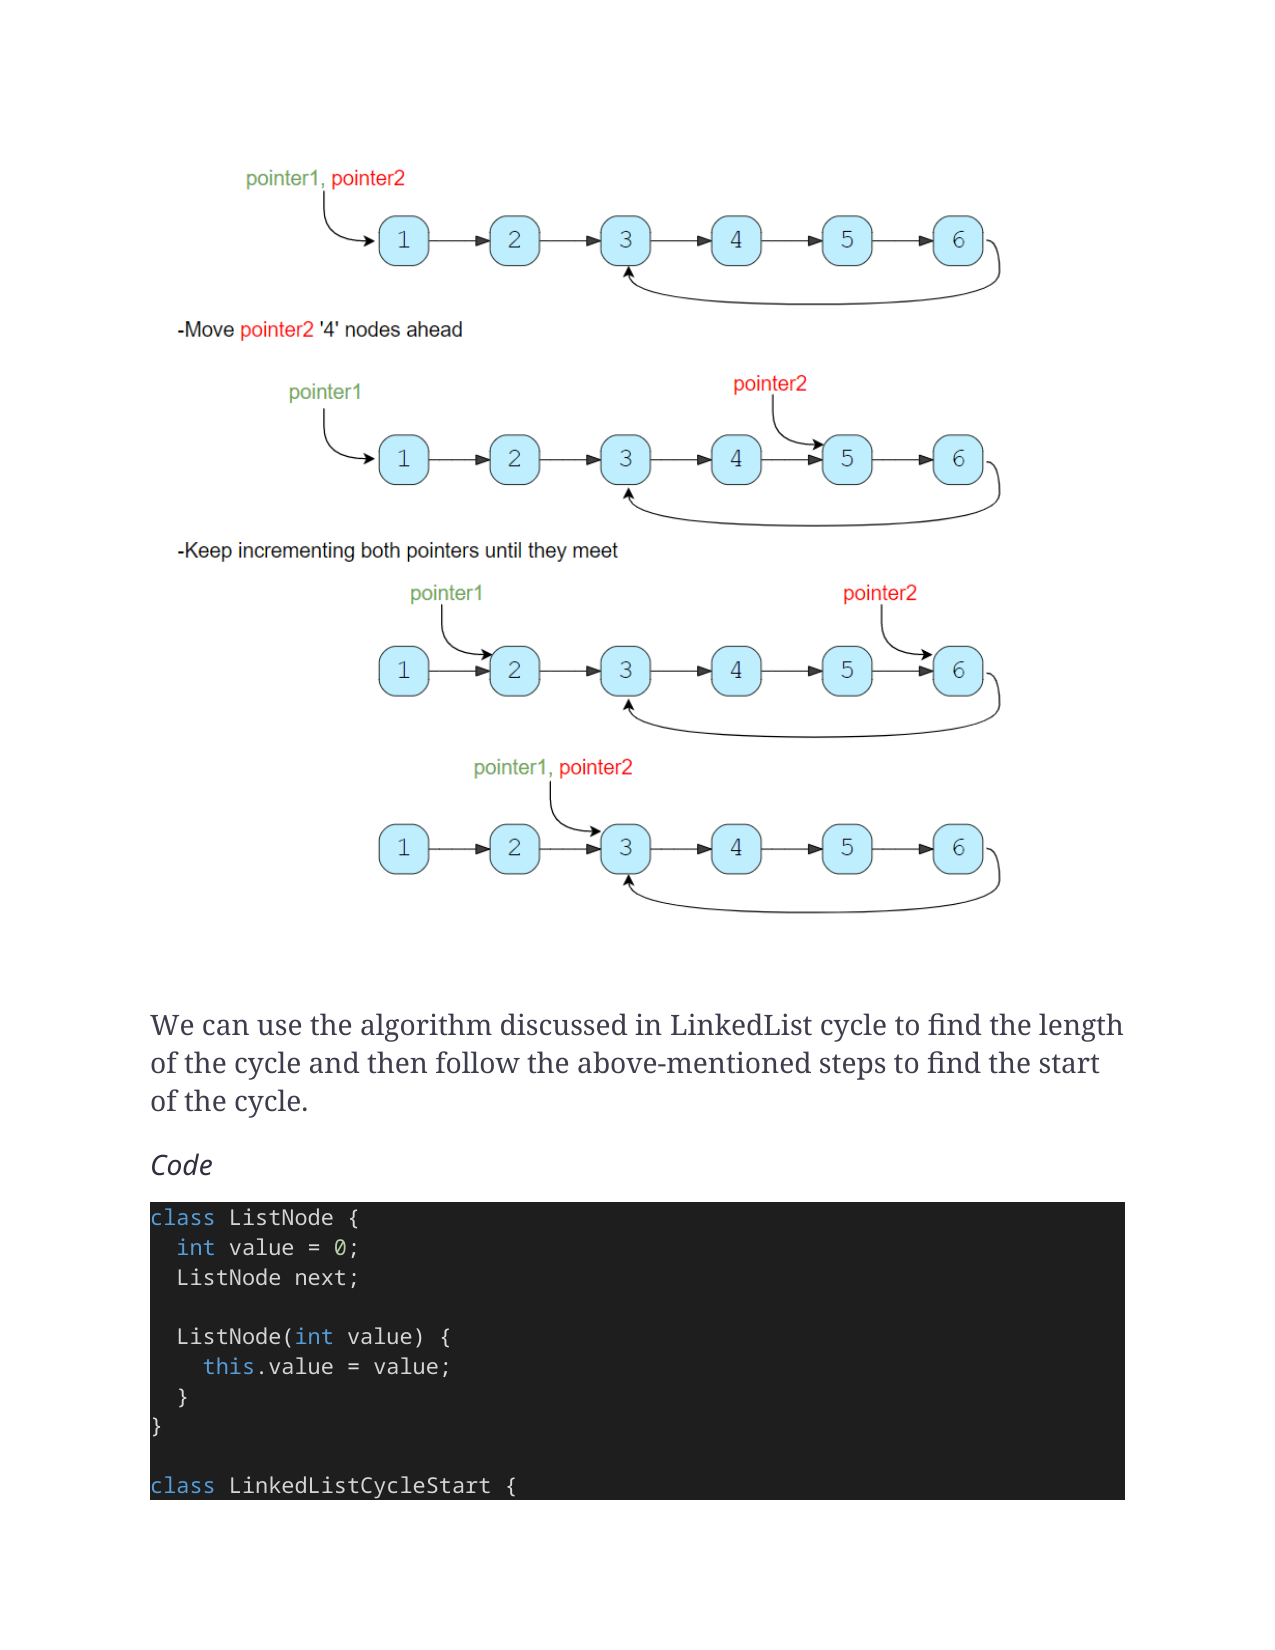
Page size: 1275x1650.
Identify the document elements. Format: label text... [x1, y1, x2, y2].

text this.value = value; [150, 1351, 1125, 1381]
text } [150, 1411, 1125, 1440]
text } [150, 1381, 1125, 1411]
text class ListNode { [150, 1202, 1125, 1232]
text We can use the algorithm discussed in LinkedList cycle to find the length of the cycle and then follow the above-mentioned steps to find the start of the cycle. [150, 1005, 1125, 1120]
text ListNode next; [150, 1262, 1125, 1291]
text int value = 0; [150, 1232, 1125, 1262]
picture [150, 150, 1125, 931]
text ListNode(int value) { [150, 1321, 1125, 1351]
subtitle Code [150, 1145, 1125, 1183]
text class LinkedListCycleStart { [150, 1470, 1125, 1500]
